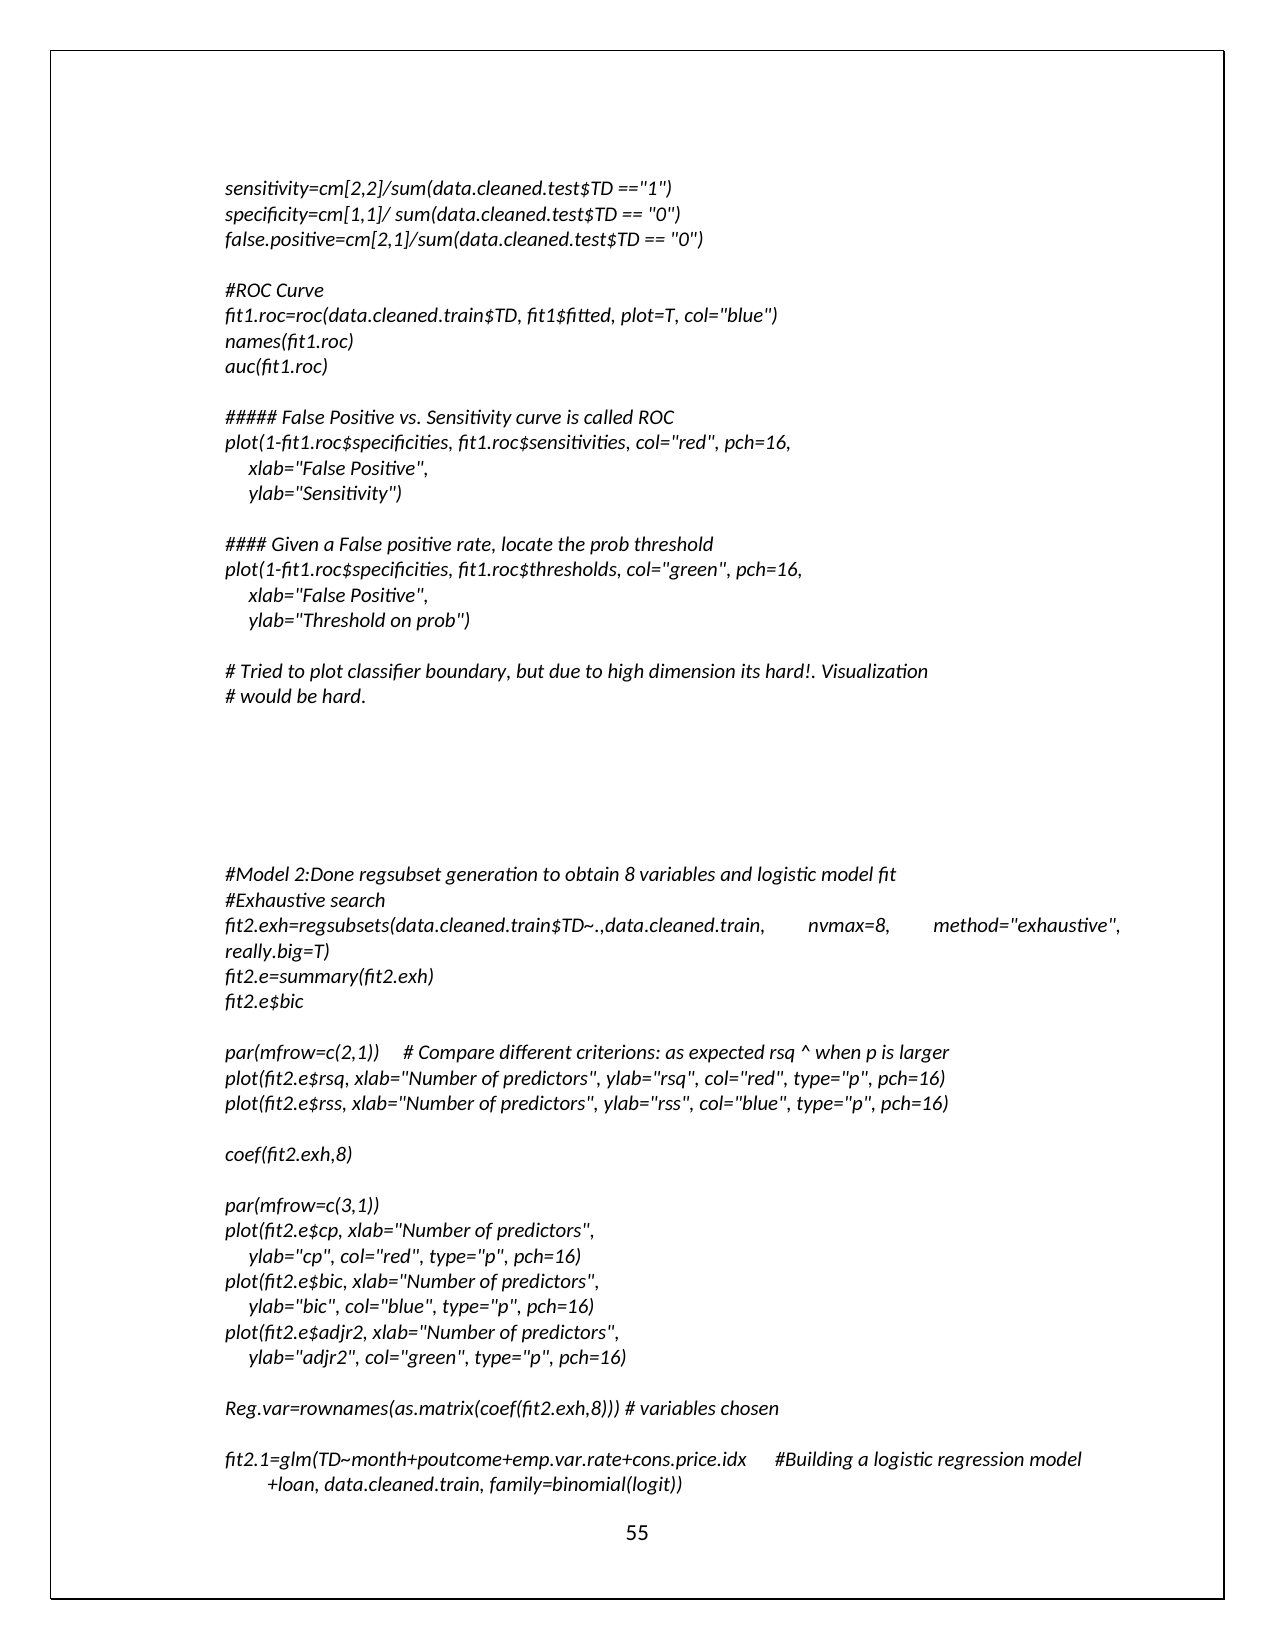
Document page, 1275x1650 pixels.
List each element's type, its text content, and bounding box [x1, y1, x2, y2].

list ##### False Positive vs. Sensitivity curve is called ROC [225, 404, 1124, 429]
list Reg.var=rownames(as.matrix(coef(fit2.exh,8))) # variables chosen [225, 1395, 1124, 1421]
list plot(1-fit1.roc$specificities, fit1.roc$sensitivities, col="red", pch=16, [225, 429, 1124, 455]
list #Exhaustive search [225, 887, 1124, 912]
list ylab="adjr2", col="green", type="p", pch=16) [225, 1344, 1124, 1370]
list plot(fit2.e$rsq, xlab="Number of predictors", ylab="rsq", col="red", type="p", pch=16) [225, 1065, 1124, 1090]
list xlab="False Positive", [225, 455, 1124, 480]
list #### Given a False positive rate, locate the prob threshold [225, 531, 1124, 557]
list fit2.e=summary(fit2.exh) [225, 963, 1124, 989]
list ylab="cp", col="red", type="p", pch=16) [225, 1243, 1124, 1268]
list false.positive=cm[2,1]/sum(data.cleaned.test$TD == "0") [225, 226, 1124, 252]
list #Model 2:Done regsubset generation to obtain 8 variables and logistic model fit [225, 862, 1124, 887]
list plot(fit2.e$adjr2, xlab="Number of predictors", [225, 1319, 1124, 1344]
list #ROC Curve [225, 277, 1124, 302]
list +loan, data.cleaned.train, family=binomial(logit)) [225, 1472, 1124, 1497]
list coef(fit2.exh,8) [225, 1141, 1124, 1167]
list ylab="Sensitivity") [225, 480, 1124, 506]
list fit2.e$bic [225, 989, 1124, 1014]
list par(mfrow=c(2,1)) # Compare different criterions: as expected rsq ^ when p is larger [225, 1039, 1124, 1065]
list fit2.exh=regsubsets(data.cleaned.train$TD~.,data.cleaned.train, nvmax=8, method="exhaustive", really.big=T) [225, 912, 1124, 963]
list specificity=cm[1,1]/ sum(data.cleaned.test$TD == "0") [225, 201, 1124, 226]
list xlab="False Positive", [225, 582, 1124, 607]
list par(mfrow=c(3,1)) [225, 1192, 1124, 1217]
list # would be hard. [225, 684, 1124, 709]
list ylab="Threshold on prob") [225, 607, 1124, 633]
list plot(fit2.e$rss, xlab="Number of predictors", ylab="rss", col="blue", type="p", pch=16) [225, 1090, 1124, 1116]
list ylab="bic", col="blue", type="p", pch=16) [225, 1294, 1124, 1319]
list fit2.1=glm(TD~month+poutcome+emp.var.rate+cons.price.idx #Building a logistic regression model [225, 1446, 1124, 1472]
list sensitivity=cm[2,2]/sum(data.cleaned.test$TD =="1") [225, 175, 1124, 201]
list plot(1-fit1.roc$specificities, fit1.roc$thresholds, col="green", pch=16, [225, 557, 1124, 582]
list # Tried to plot classifier boundary, but due to high dimension its hard!. Visualization [225, 658, 1124, 684]
list plot(fit2.e$bic, xlab="Number of predictors", [225, 1268, 1124, 1294]
list auc(fit1.roc) [225, 353, 1124, 379]
list plot(fit2.e$cp, xlab="Number of predictors", [225, 1217, 1124, 1243]
list fit1.roc=roc(data.cleaned.train$TD, fit1$fitted, plot=T, col="blue") [225, 302, 1124, 328]
list names(fit1.roc) [225, 328, 1124, 353]
